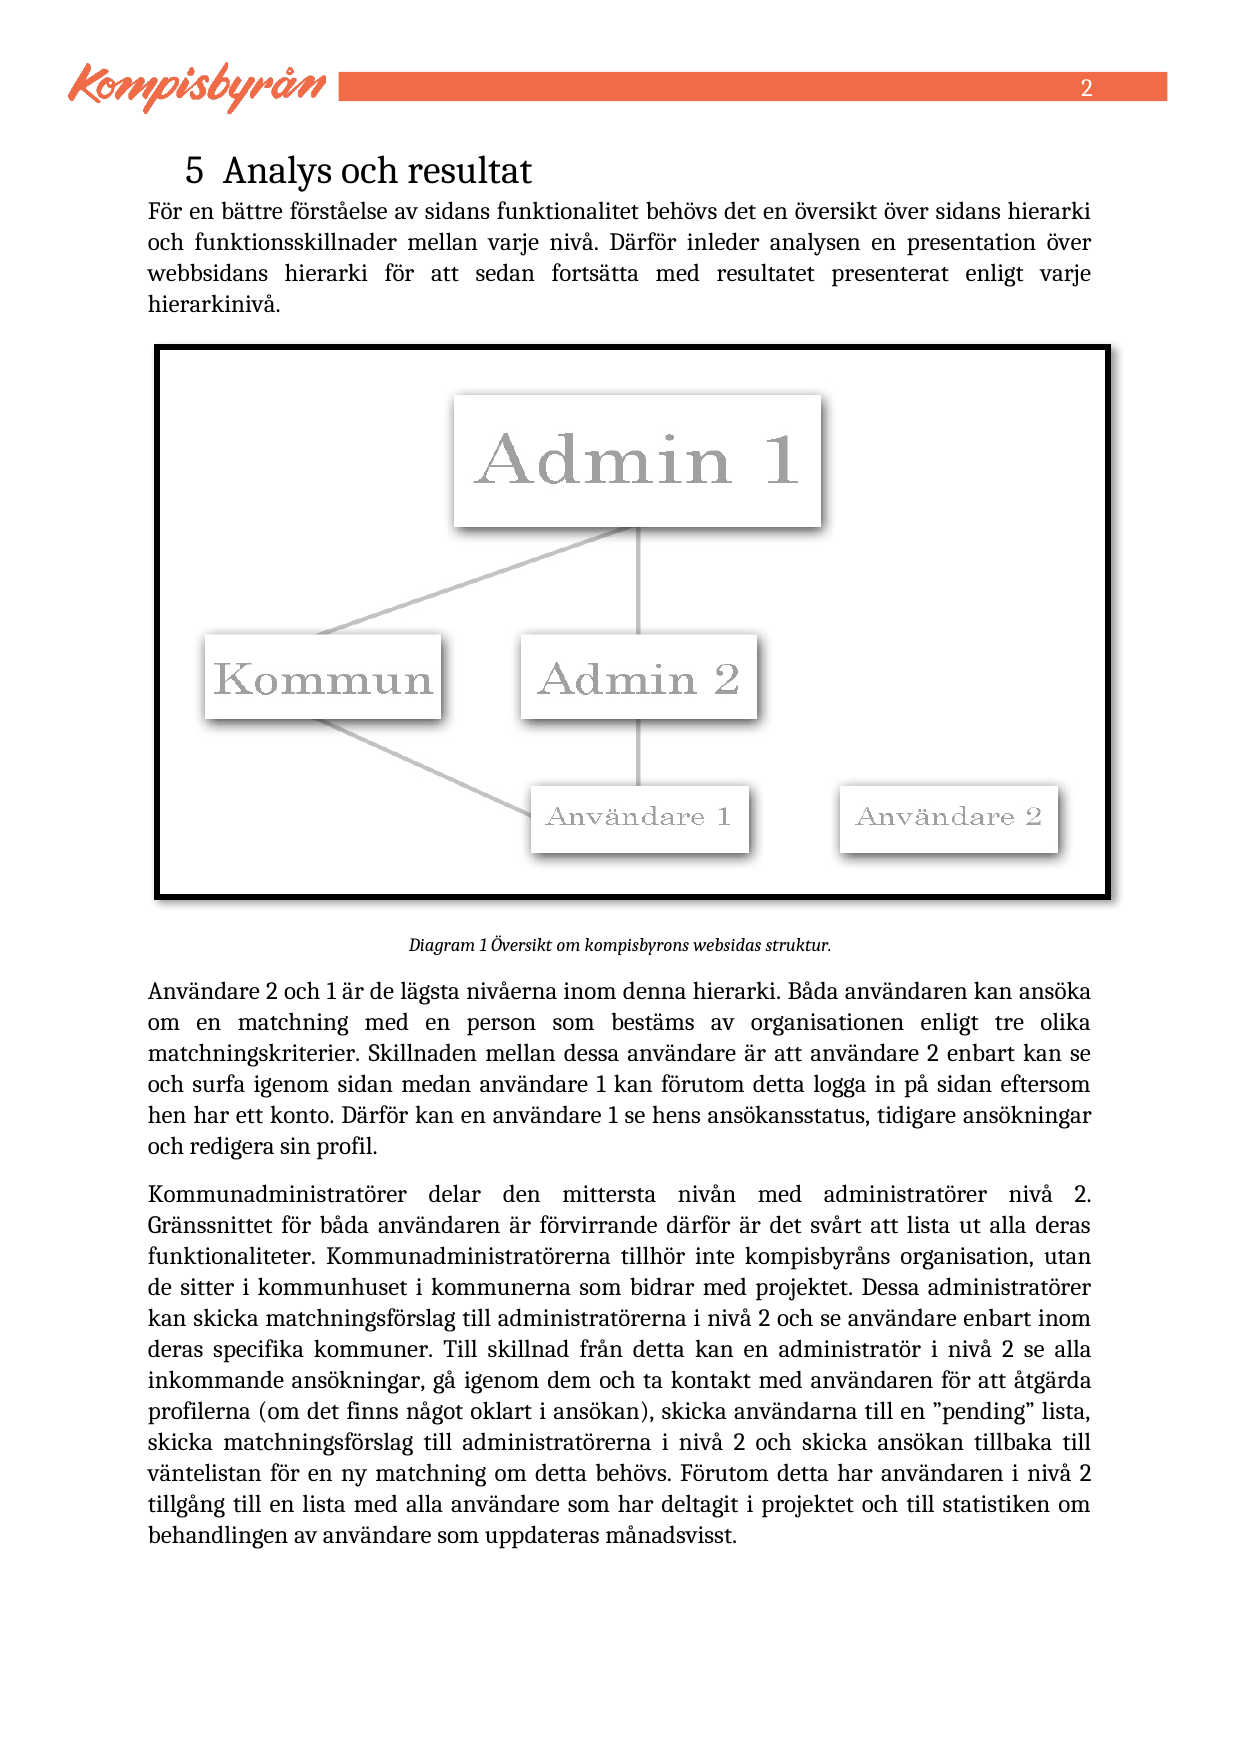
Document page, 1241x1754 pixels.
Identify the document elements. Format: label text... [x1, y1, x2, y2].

picture [160, 350, 1105, 894]
text Användare 2 och 1 är de lägsta nivåerna inom denna hierarki. Båda användaren kan ansöka om en matchning med en person som bestäms av organisationen enligt tre olika matchningskriterier. Skillnaden mellan dessa användare är att användare 2 enbart kan se och surfa igenom sidan medan användare 1 kan förutom detta logga in på sidan eftersom hen har ett konto. Därför kan en användare 1 se hens ansökansstatus, tidigare ansökningar och redigera sin profil. [148, 977, 1093, 1161]
text För en bättre förståelse av sidans funktionalitet behövs det en översikt över sidans hierarki och funktionsskillnader mellan varje nivå. Därför inleder analysen en presentation över webbsidans hierarki för att sedan fortsätta med resultatet presenterat enligt varje hierarkinivå. [148, 197, 1093, 318]
text Diagram 1 Översikt om kompisbyrons websidas struktur. [148, 935, 1093, 956]
subtitle Analys och resultat [185, 148, 1093, 193]
text Kommunadministratörer delar den mittersta nivån med administratörer nivå 2. Gränssnittet för båda användaren är förvirrande därför är det svårt att lista ut alla deras funktionaliteter. Kommunadministratörerna tillhör inte kompisbyråns organisation, utan de sitter i kommunhuset i kommunerna som bidrar med projektet. Dessa administratörer kan skicka matchningsförslag till administratörerna i nivå 2 och se användare enbart inom deras specifika kommuner. Till skillnad från detta kan en administratör i nivå 2 se alla inkommande ansökningar, gå igenom dem och ta kontakt med användaren för att åtgärda profilerna (om det finns något oklart i ansökan), skicka användarna till en ”pending” lista, skicka matchningsförslag till administratörerna i nivå 2 och skicka ansökan tillbaka till väntelistan för en ny matchning om detta behövs. Förutom detta har användaren i nivå 2 tillgång till en lista med alla användare som har deltagit i projektet och till statistiken om behandlingen av användare som uppdateras månadsvisst. [148, 1180, 1093, 1550]
picture [66, 60, 326, 114]
